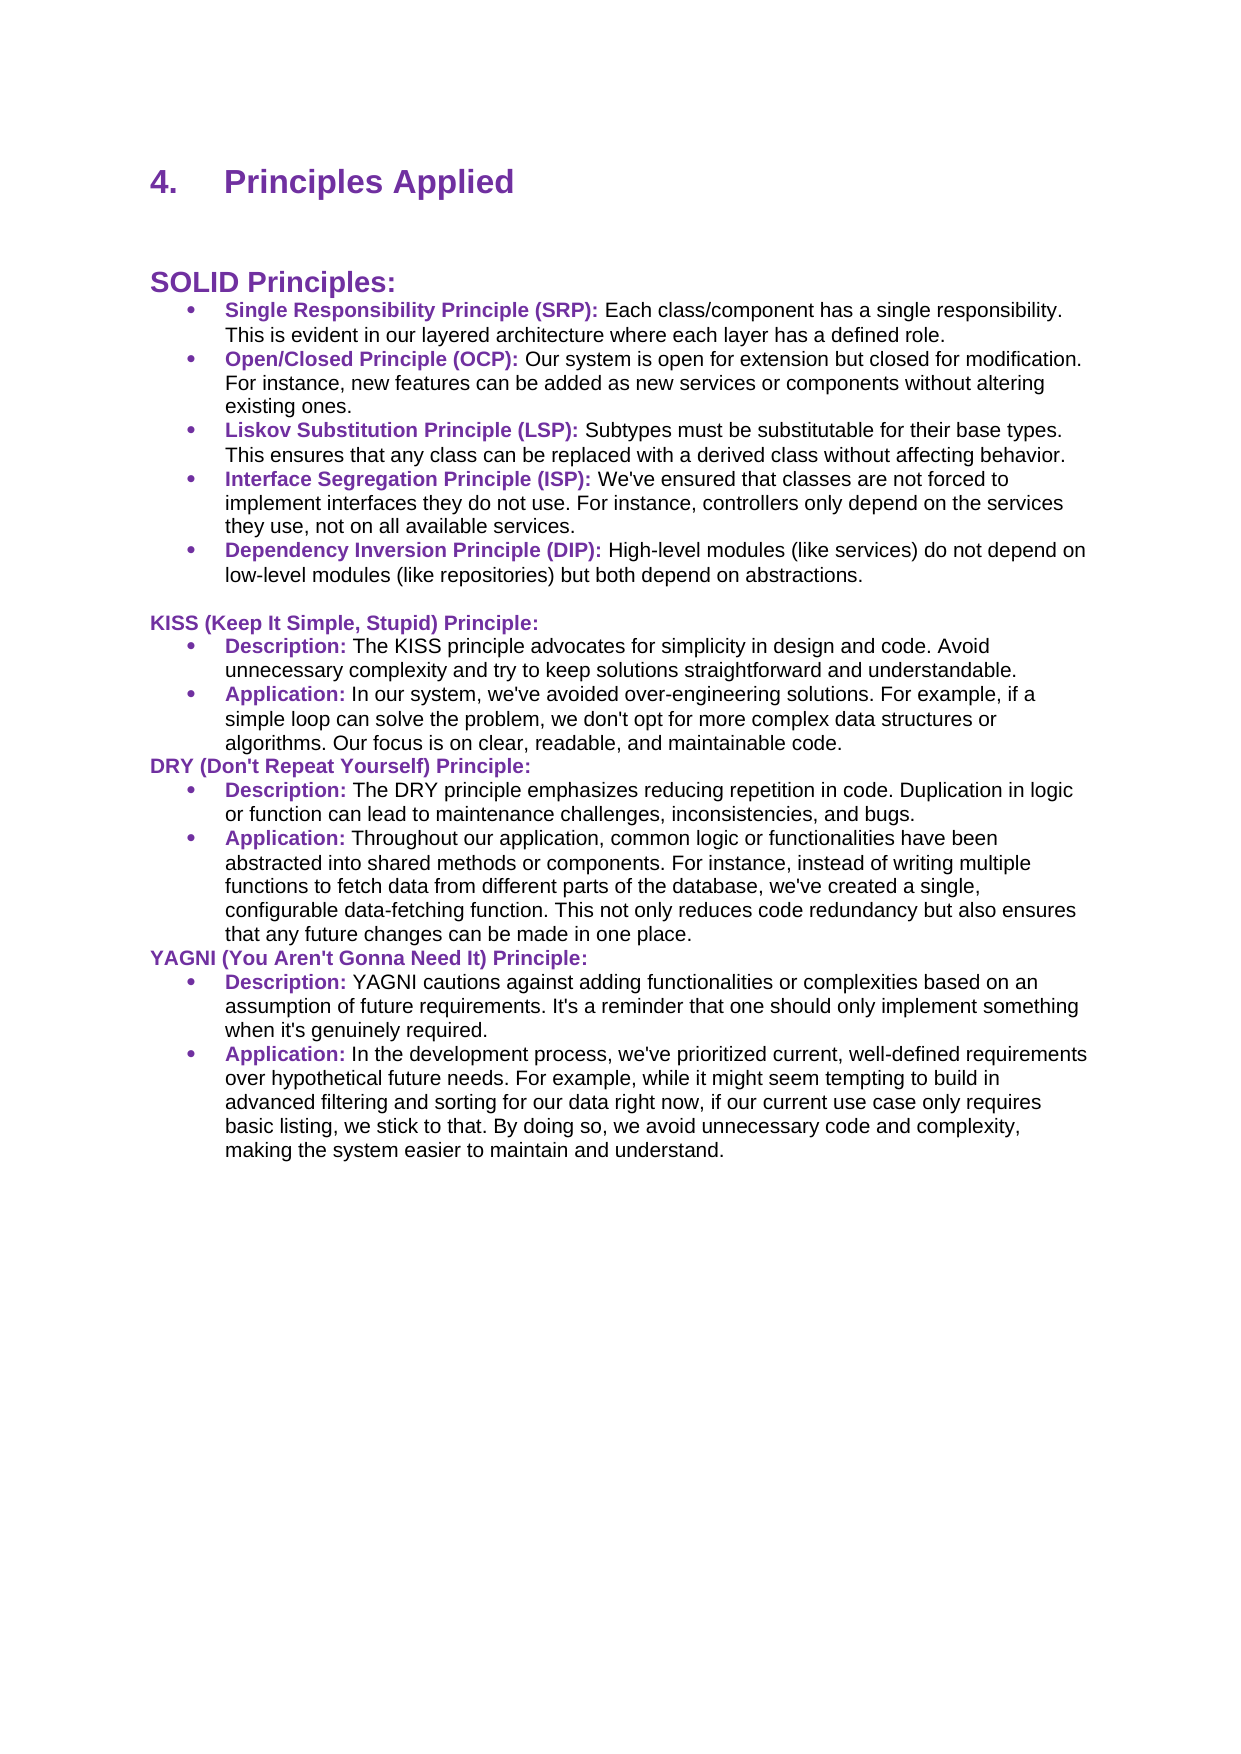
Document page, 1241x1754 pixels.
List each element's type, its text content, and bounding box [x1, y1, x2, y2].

text KISS (Keep It Simple, Stupid) Principle: [150, 610, 1090, 634]
list Description: The DRY principle emphasizes reducing repetition in code. Duplication in logic or function can lead to maintenance challenges, inconsistencies, and bugs. [187, 778, 1090, 826]
list Description: YAGNI cautions against adding functionalities or complexities based on an assumption of future requirements. It's a reminder that one should only implement something when it's genuinely required. [187, 970, 1090, 1042]
list Single Responsibility Principle (SRP): Each class/component has a single responsibility. This is evident in our layered architecture where each layer has a defined role. [187, 298, 1090, 346]
list Interface Segregation Principle (ISP): We've ensured that classes are not forced to implement interfaces they do not use. For instance, controllers only depend on the services they use, not on all available services. [187, 466, 1090, 538]
text DRY (Don't Repeat Yourself) Principle: [150, 754, 1090, 778]
list Application: In our system, we've avoided over-engineering solutions. For example, if a simple loop can solve the problem, we don't opt for more complex data structures or algorithms. Our focus is on clear, readable, and maintainable code. [187, 682, 1090, 754]
text YAGNI (You Aren't Gonna Need It) Principle: [150, 946, 1090, 970]
subtitle Principles Applied [150, 162, 1090, 201]
list Liskov Substitution Principle (LSP): Subtypes must be substitutable for their base types. This ensures that any class can be replaced with a derived class without affecting behavior. [187, 418, 1090, 466]
text SOLID Principles: [150, 265, 1090, 298]
list Dependency Inversion Principle (DIP): High-level modules (like services) do not depend on low-level modules (like repositories) but both depend on abstractions. [187, 538, 1090, 586]
list Open/Closed Principle (OCP): Our system is open for extension but closed for modification. For instance, new features can be added as new services or components without altering existing ones. [187, 346, 1090, 418]
list Description: The KISS principle advocates for simplicity in design and code. Avoid unnecessary complexity and try to keep solutions straightforward and understandable. [187, 634, 1090, 682]
list Application: In the development process, we've prioritized current, well-defined requirements over hypothetical future needs. For example, while it might seem tempting to build in advanced filtering and sorting for our data right now, if our current use case only requires basic listing, we stick to that. By doing so, we avoid unnecessary code and complexity, making the system easier to maintain and understand. [187, 1042, 1090, 1162]
list Application: Throughout our application, common logic or functionalities have been abstracted into shared methods or components. For instance, instead of writing multiple functions to fetch data from different parts of the database, we've created a single, configurable data-fetching function. This not only reduces code redundancy but also ensures that any future changes can be made in one place. [187, 826, 1090, 946]
